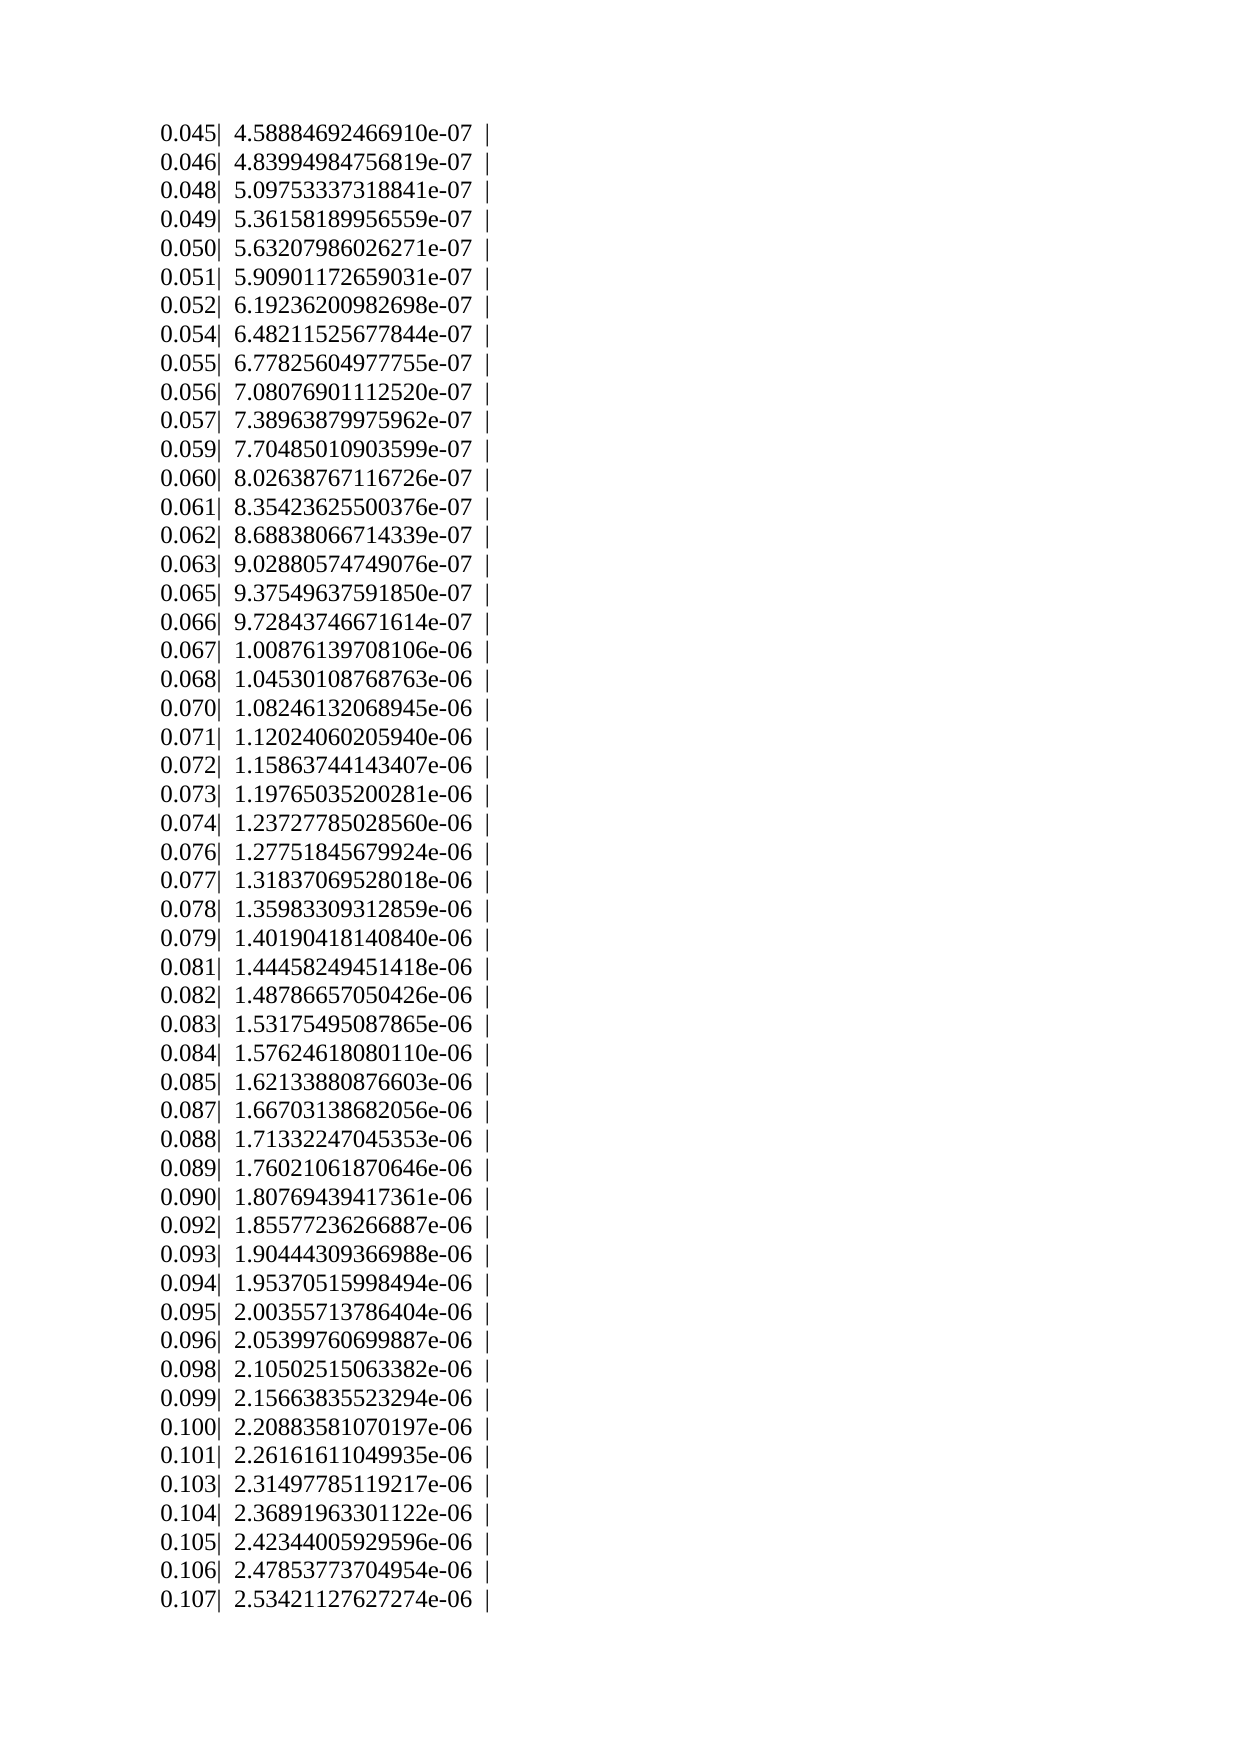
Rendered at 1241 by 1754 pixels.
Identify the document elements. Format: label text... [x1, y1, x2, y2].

text 0.089| 1.76021061870646e-06 | [148, 1153, 1152, 1182]
text 0.095| 2.00355713786404e-06 | [148, 1297, 1152, 1326]
text 0.059| 7.70485010903599e-07 | [148, 434, 1152, 463]
text 0.077| 1.31837069528018e-06 | [148, 866, 1152, 894]
text 0.074| 1.23727785028560e-06 | [148, 808, 1152, 837]
text 0.085| 1.62133880876603e-06 | [148, 1067, 1152, 1096]
text 0.098| 2.10502515063382e-06 | [148, 1354, 1152, 1383]
text 0.087| 1.66703138682056e-06 | [148, 1096, 1152, 1124]
text 0.099| 2.15663835523294e-06 | [148, 1383, 1152, 1412]
text 0.090| 1.80769439417361e-06 | [148, 1182, 1152, 1211]
text 0.061| 8.35423625500376e-07 | [148, 492, 1152, 521]
text 0.054| 6.48211525677844e-07 | [148, 319, 1152, 348]
text 0.093| 1.90444309366988e-06 | [148, 1239, 1152, 1268]
text 0.078| 1.35983309312859e-06 | [148, 894, 1152, 923]
text 0.055| 6.77825604977755e-07 | [148, 348, 1152, 377]
text 0.067| 1.00876139708106e-06 | [148, 636, 1152, 664]
text 0.096| 2.05399760699887e-06 | [148, 1326, 1152, 1354]
text 0.072| 1.15863744143407e-06 | [148, 751, 1152, 779]
text 0.060| 8.02638767116726e-07 | [148, 463, 1152, 492]
text 0.065| 9.37549637591850e-07 | [148, 578, 1152, 607]
text 0.100| 2.20883581070197e-06 | [148, 1412, 1152, 1441]
text 0.046| 4.83994984756819e-07 | [148, 147, 1152, 176]
text 0.073| 1.19765035200281e-06 | [148, 779, 1152, 808]
text 0.083| 1.53175495087865e-06 | [148, 1009, 1152, 1038]
text 0.092| 1.85577236266887e-06 | [148, 1211, 1152, 1239]
text 0.071| 1.12024060205940e-06 | [148, 722, 1152, 751]
text 0.051| 5.90901172659031e-07 | [148, 262, 1152, 291]
text 0.088| 1.71332247045353e-06 | [148, 1124, 1152, 1153]
text 0.052| 6.19236200982698e-07 | [148, 291, 1152, 319]
text 0.101| 2.26161611049935e-06 | [148, 1441, 1152, 1469]
text 0.084| 1.57624618080110e-06 | [148, 1038, 1152, 1067]
text 0.068| 1.04530108768763e-06 | [148, 664, 1152, 693]
text 0.049| 5.36158189956559e-07 | [148, 204, 1152, 233]
text 0.082| 1.48786657050426e-06 | [148, 981, 1152, 1009]
text 0.104| 2.36891963301122e-06 | [148, 1498, 1152, 1527]
text 0.066| 9.72843746671614e-07 | [148, 607, 1152, 636]
text 0.062| 8.68838066714339e-07 | [148, 521, 1152, 549]
text 0.057| 7.38963879975962e-07 | [148, 406, 1152, 434]
text 0.107| 2.53421127627274e-06 | [148, 1584, 1152, 1613]
text 0.076| 1.27751845679924e-06 | [148, 837, 1152, 866]
text 0.070| 1.08246132068945e-06 | [148, 693, 1152, 722]
text 0.094| 1.95370515998494e-06 | [148, 1268, 1152, 1297]
text 0.106| 2.47853773704954e-06 | [148, 1556, 1152, 1584]
text 0.081| 1.44458249451418e-06 | [148, 952, 1152, 981]
text 0.079| 1.40190418140840e-06 | [148, 923, 1152, 952]
text 0.063| 9.02880574749076e-07 | [148, 549, 1152, 578]
text 0.045| 4.58884692466910e-07 | [148, 118, 1152, 147]
text 0.050| 5.63207986026271e-07 | [148, 233, 1152, 262]
text 0.103| 2.31497785119217e-06 | [148, 1469, 1152, 1498]
text 0.056| 7.08076901112520e-07 | [148, 377, 1152, 406]
text 0.048| 5.09753337318841e-07 | [148, 176, 1152, 204]
text 0.105| 2.42344005929596e-06 | [148, 1527, 1152, 1556]
